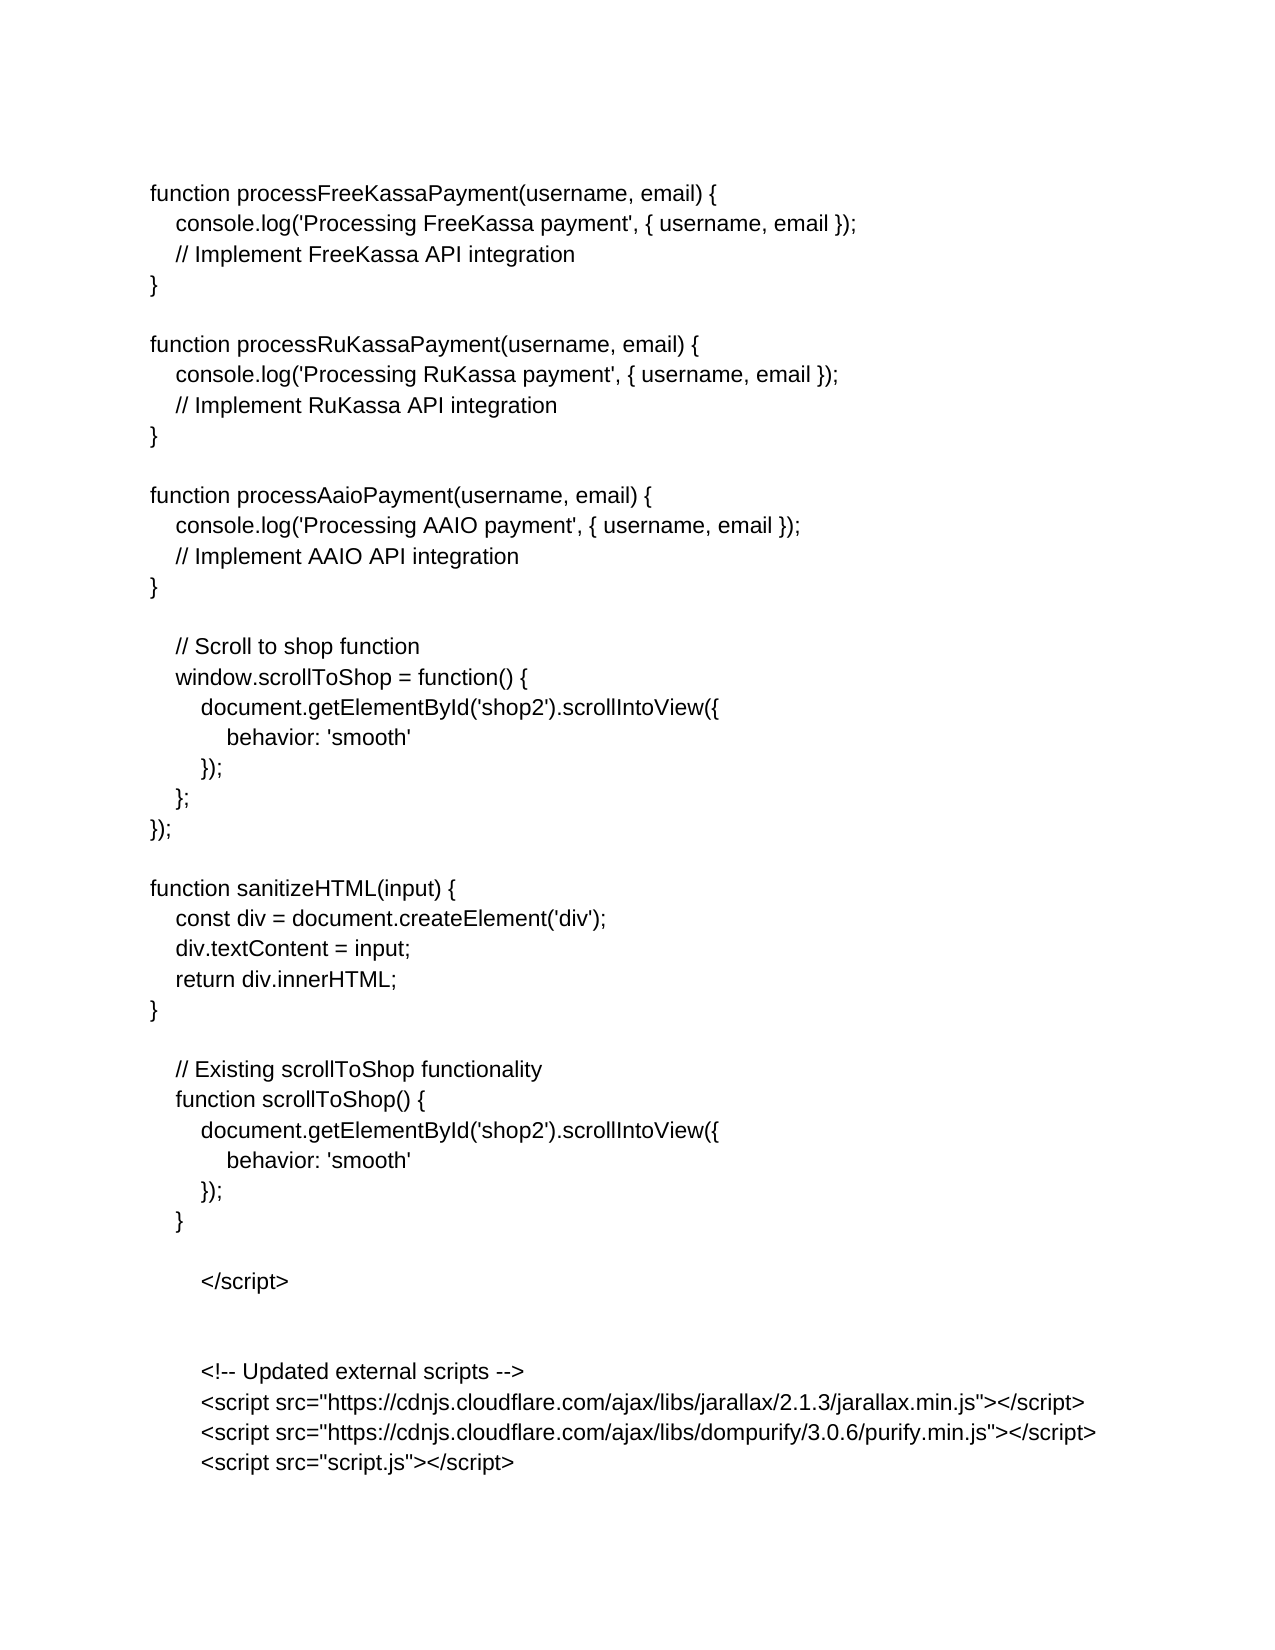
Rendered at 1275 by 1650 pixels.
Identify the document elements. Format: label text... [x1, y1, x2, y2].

text function scrollToShop() { [150, 1086, 1125, 1113]
text // Scroll to shop function [150, 633, 1125, 660]
text div.textContent = input; [150, 935, 1125, 962]
text </script> [150, 1268, 1125, 1294]
text } [150, 422, 1125, 448]
text <script src="https://cdnjs.cloudflare.com/ajax/libs/jarallax/2.1.3/jarallax.min.js"></script> [150, 1388, 1125, 1415]
text }); [150, 1177, 1125, 1203]
text function processAaioPayment(username, email) { [150, 482, 1125, 509]
text }); [150, 814, 1125, 841]
text console.log('Processing FreeKassa payment', { username, email }); [150, 210, 1125, 237]
text <!-- Updated external scripts --> [150, 1358, 1125, 1385]
text // Existing scrollToShop functionality [150, 1056, 1125, 1083]
text const div = document.createElement('div'); [150, 905, 1125, 932]
text // Implement RuKassa API integration [150, 392, 1125, 418]
text } [150, 573, 1125, 599]
text window.scrollToShop = function() { [150, 663, 1125, 690]
text }; [150, 784, 1125, 811]
text document.getElementById('shop2').scrollIntoView({ [150, 694, 1125, 720]
text function processFreeKassaPayment(username, email) { [150, 180, 1125, 207]
text <script src="https://cdnjs.cloudflare.com/ajax/libs/dompurify/3.0.6/purify.min.js"></script> [150, 1419, 1125, 1445]
text // Implement AAIO API integration [150, 543, 1125, 569]
text } [150, 996, 1125, 1022]
text // Implement FreeKassa API integration [150, 241, 1125, 267]
text function sanitizeHTML(input) { [150, 875, 1125, 901]
text console.log('Processing AAIO payment', { username, email }); [150, 512, 1125, 539]
text function processRuKassaPayment(username, email) { [150, 331, 1125, 358]
text console.log('Processing RuKassa payment', { username, email }); [150, 361, 1125, 388]
text behavior: 'smooth' [150, 724, 1125, 750]
text <script src="script.js"></script> [150, 1449, 1125, 1475]
text behavior: 'smooth' [150, 1147, 1125, 1173]
text } [150, 1207, 1125, 1234]
text document.getElementById('shop2').scrollIntoView({ [150, 1117, 1125, 1143]
text }); [150, 754, 1125, 781]
text return div.innerHTML; [150, 966, 1125, 992]
text } [150, 271, 1125, 297]
